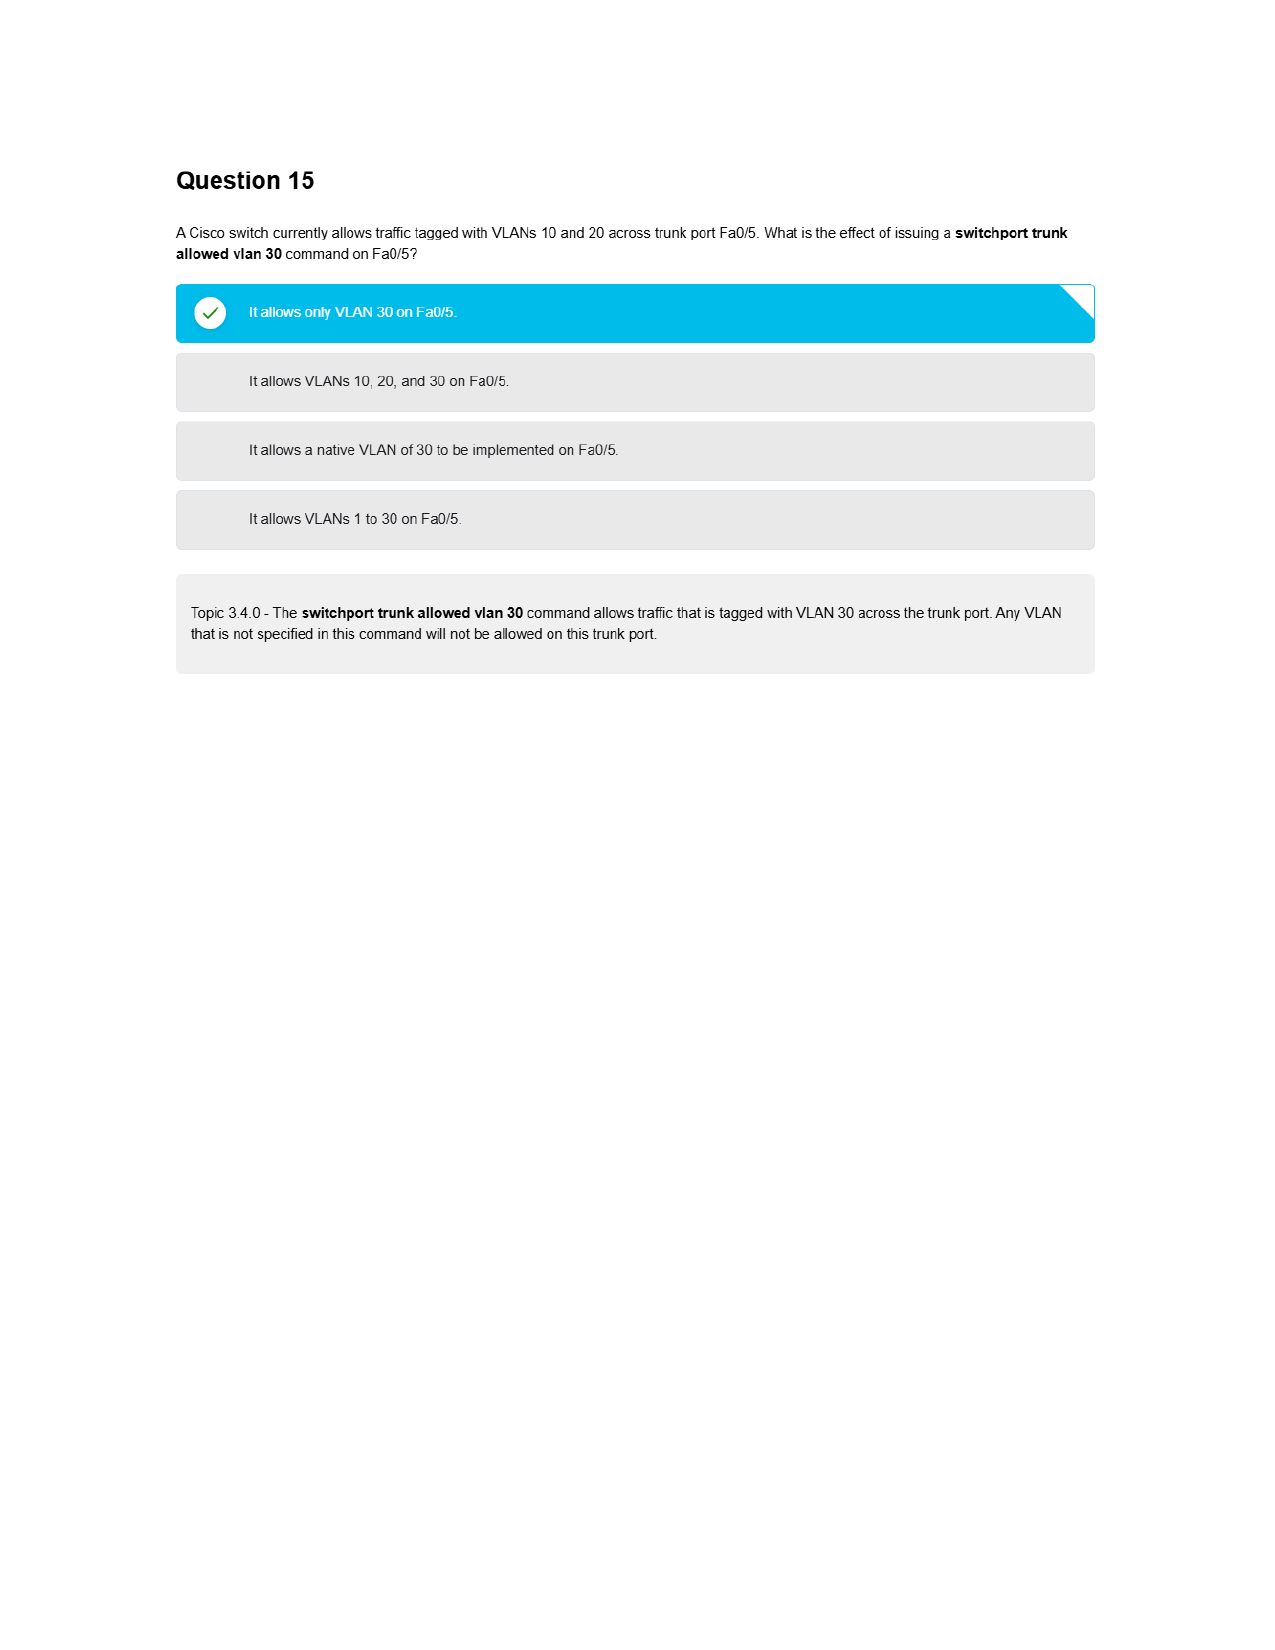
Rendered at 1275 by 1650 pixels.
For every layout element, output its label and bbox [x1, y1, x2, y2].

picture [150, 150, 1125, 694]
